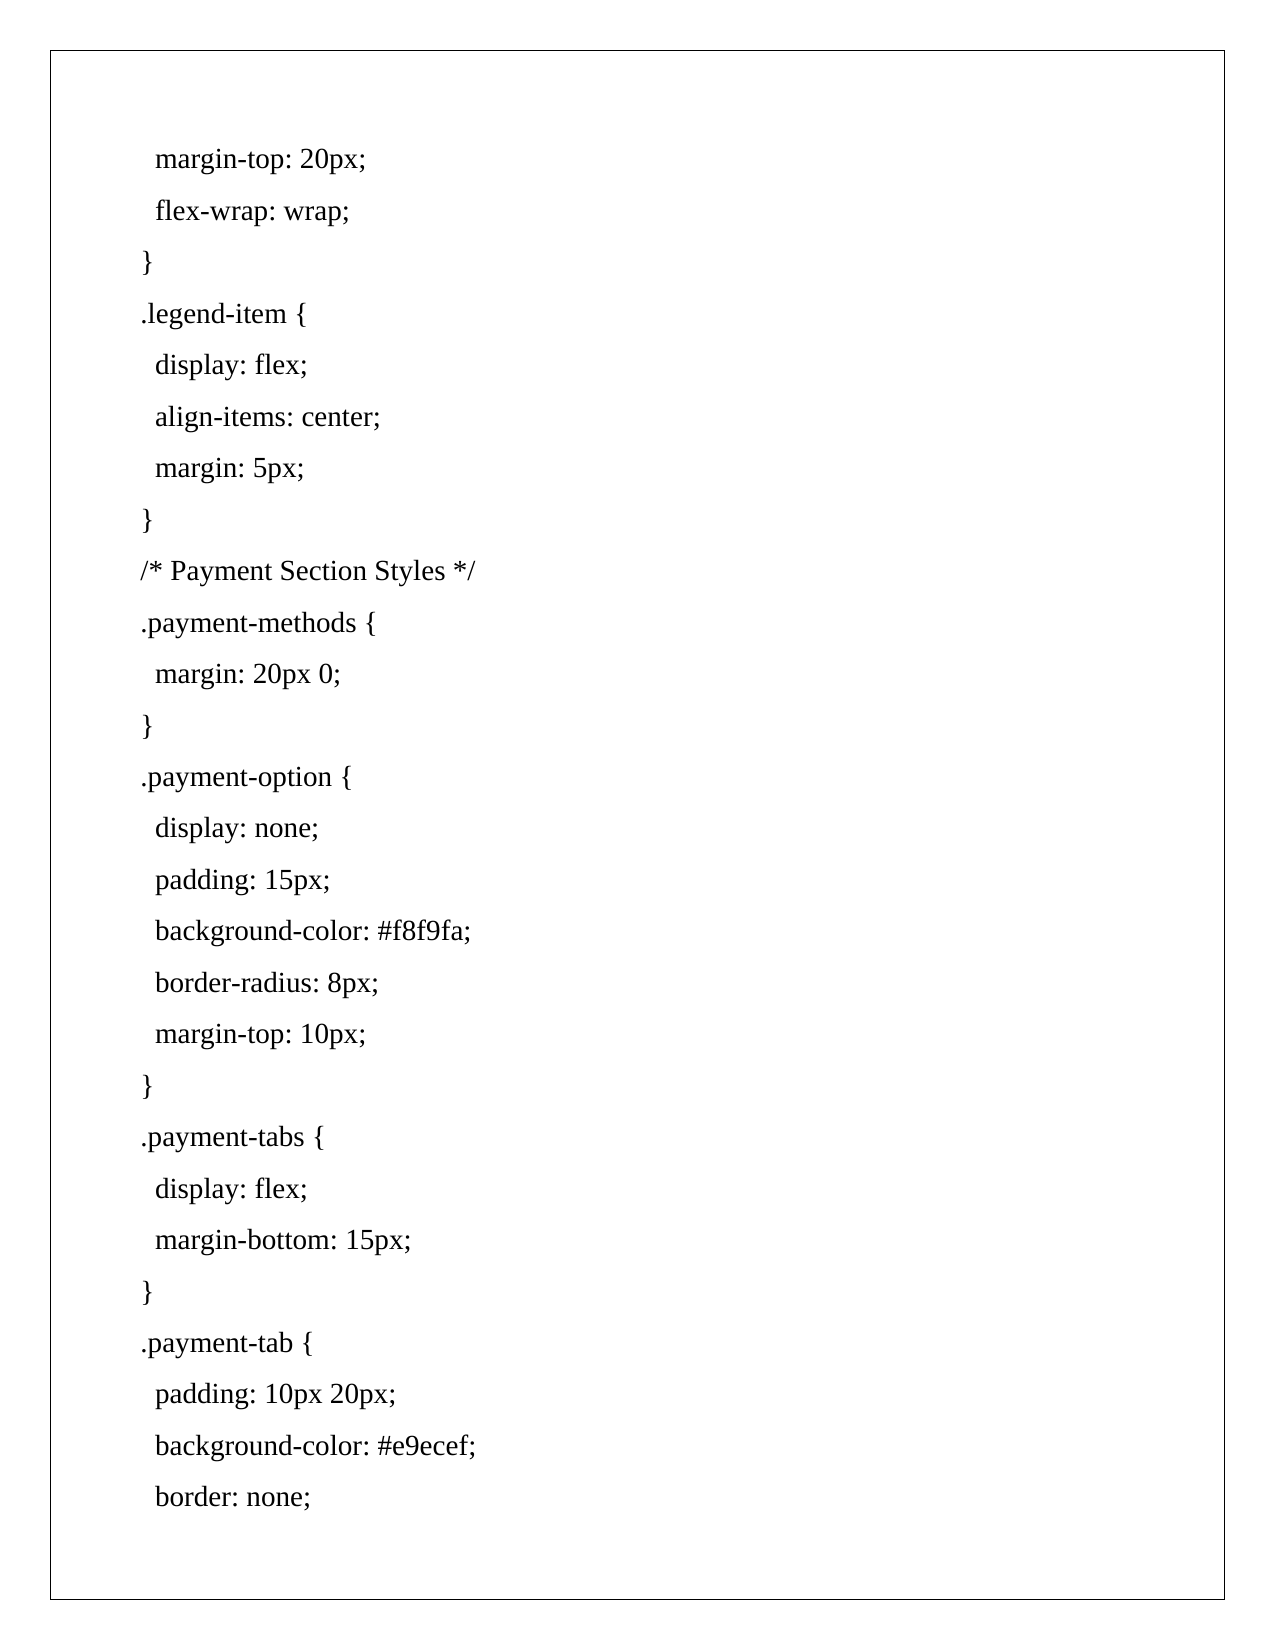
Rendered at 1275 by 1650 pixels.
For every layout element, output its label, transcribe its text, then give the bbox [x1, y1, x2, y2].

text display: flex; [111, 347, 1133, 381]
text margin: 20px 0; [111, 656, 1133, 690]
text padding: 15px; [111, 862, 1133, 896]
text background-color: #f8f9fa; [111, 913, 1133, 947]
text } [111, 1068, 1133, 1101]
text display: flex; [111, 1171, 1133, 1204]
text .payment-methods { [111, 605, 1133, 638]
text .legend-item { [111, 296, 1133, 329]
text } [111, 244, 1133, 278]
text .payment-tab { [111, 1325, 1133, 1359]
text border-radius: 8px; [111, 965, 1133, 998]
text align-items: center; [111, 399, 1133, 432]
text } [111, 708, 1133, 741]
text .payment-tabs { [111, 1119, 1133, 1153]
text flex-wrap: wrap; [111, 193, 1133, 227]
text border: none; [111, 1479, 1133, 1513]
text margin: 5px; [111, 450, 1133, 484]
text margin-top: 20px; [111, 142, 1133, 175]
text .payment-option { [111, 759, 1133, 793]
text background-color: #e9ecef; [111, 1428, 1133, 1462]
text padding: 10px 20px; [111, 1377, 1133, 1410]
text display: none; [111, 811, 1133, 844]
text } [111, 1274, 1133, 1307]
text } [111, 502, 1133, 535]
text margin-top: 10px; [111, 1016, 1133, 1050]
text margin-bottom: 15px; [111, 1222, 1133, 1256]
text /* Payment Section Styles */ [111, 553, 1133, 587]
